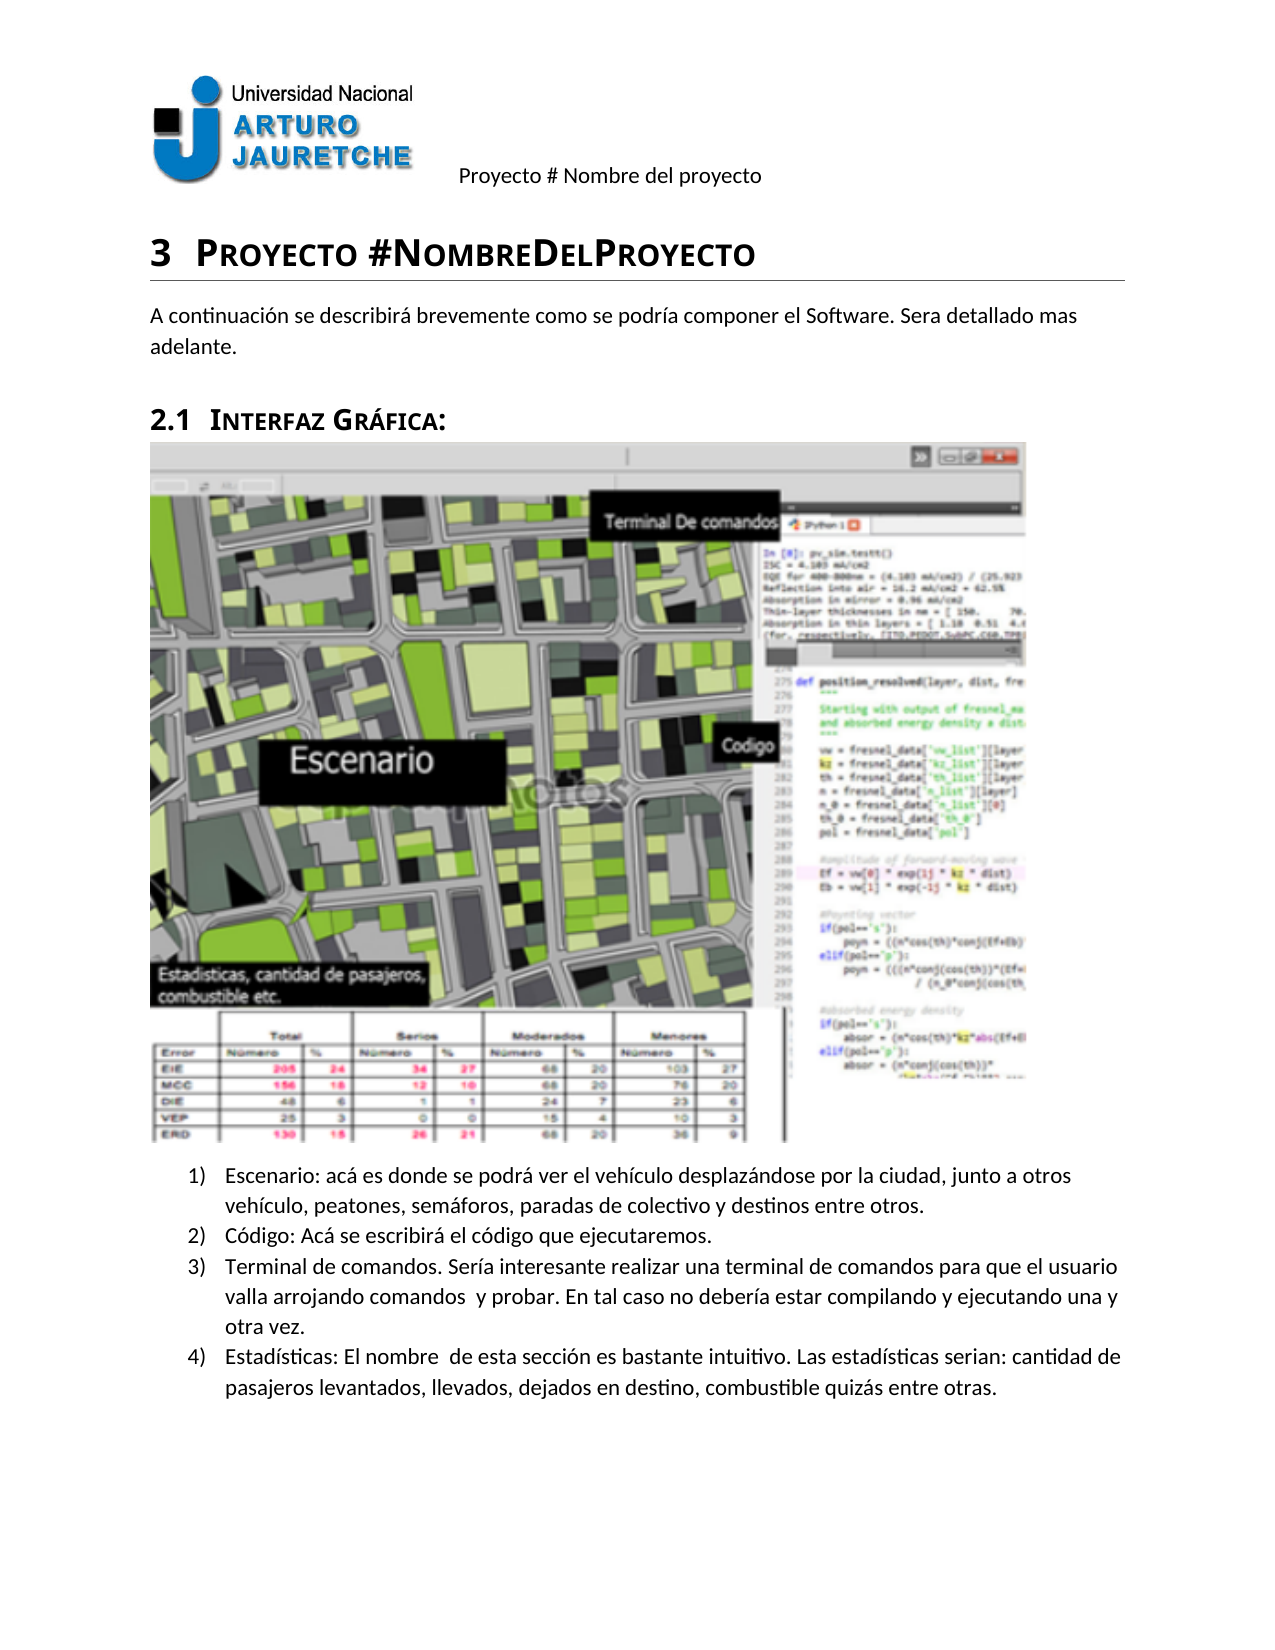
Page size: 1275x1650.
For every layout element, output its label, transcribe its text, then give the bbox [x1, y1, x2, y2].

subtitle Interfaz Gráfica: [150, 399, 1125, 439]
list Estadísticas: El nombre de esta sección es bastante intuitivo. Las estadísticas serian: cantidad de pasajeros levantados, llevados, dejados en destino, combustible quizás entre otras. [187, 1342, 1125, 1401]
list Código: Acá se escribirá el código que ejecutaremos. [187, 1222, 1125, 1249]
list Terminal de comandos. Sería interesante realizar una terminal de comandos para que el usuario valla arrojando comandos y probar. En tal caso no debería estar compilando y ejecutando una y otra vez. [187, 1252, 1125, 1340]
subtitle 3 Proyecto #NombreDelProyecto [150, 227, 1125, 280]
list Escenario: acá es donde se podrá ver el vehículo desplazándose por la ciudad, junto a otros vehículo, peatones, semáforos, paradas de colectivo y destinos entre otros. [187, 1161, 1125, 1219]
picture [150, 75, 416, 184]
text A continuación se describirá brevemente como se podría componer el Software. Sera detallado mas adelante. [150, 302, 1125, 360]
